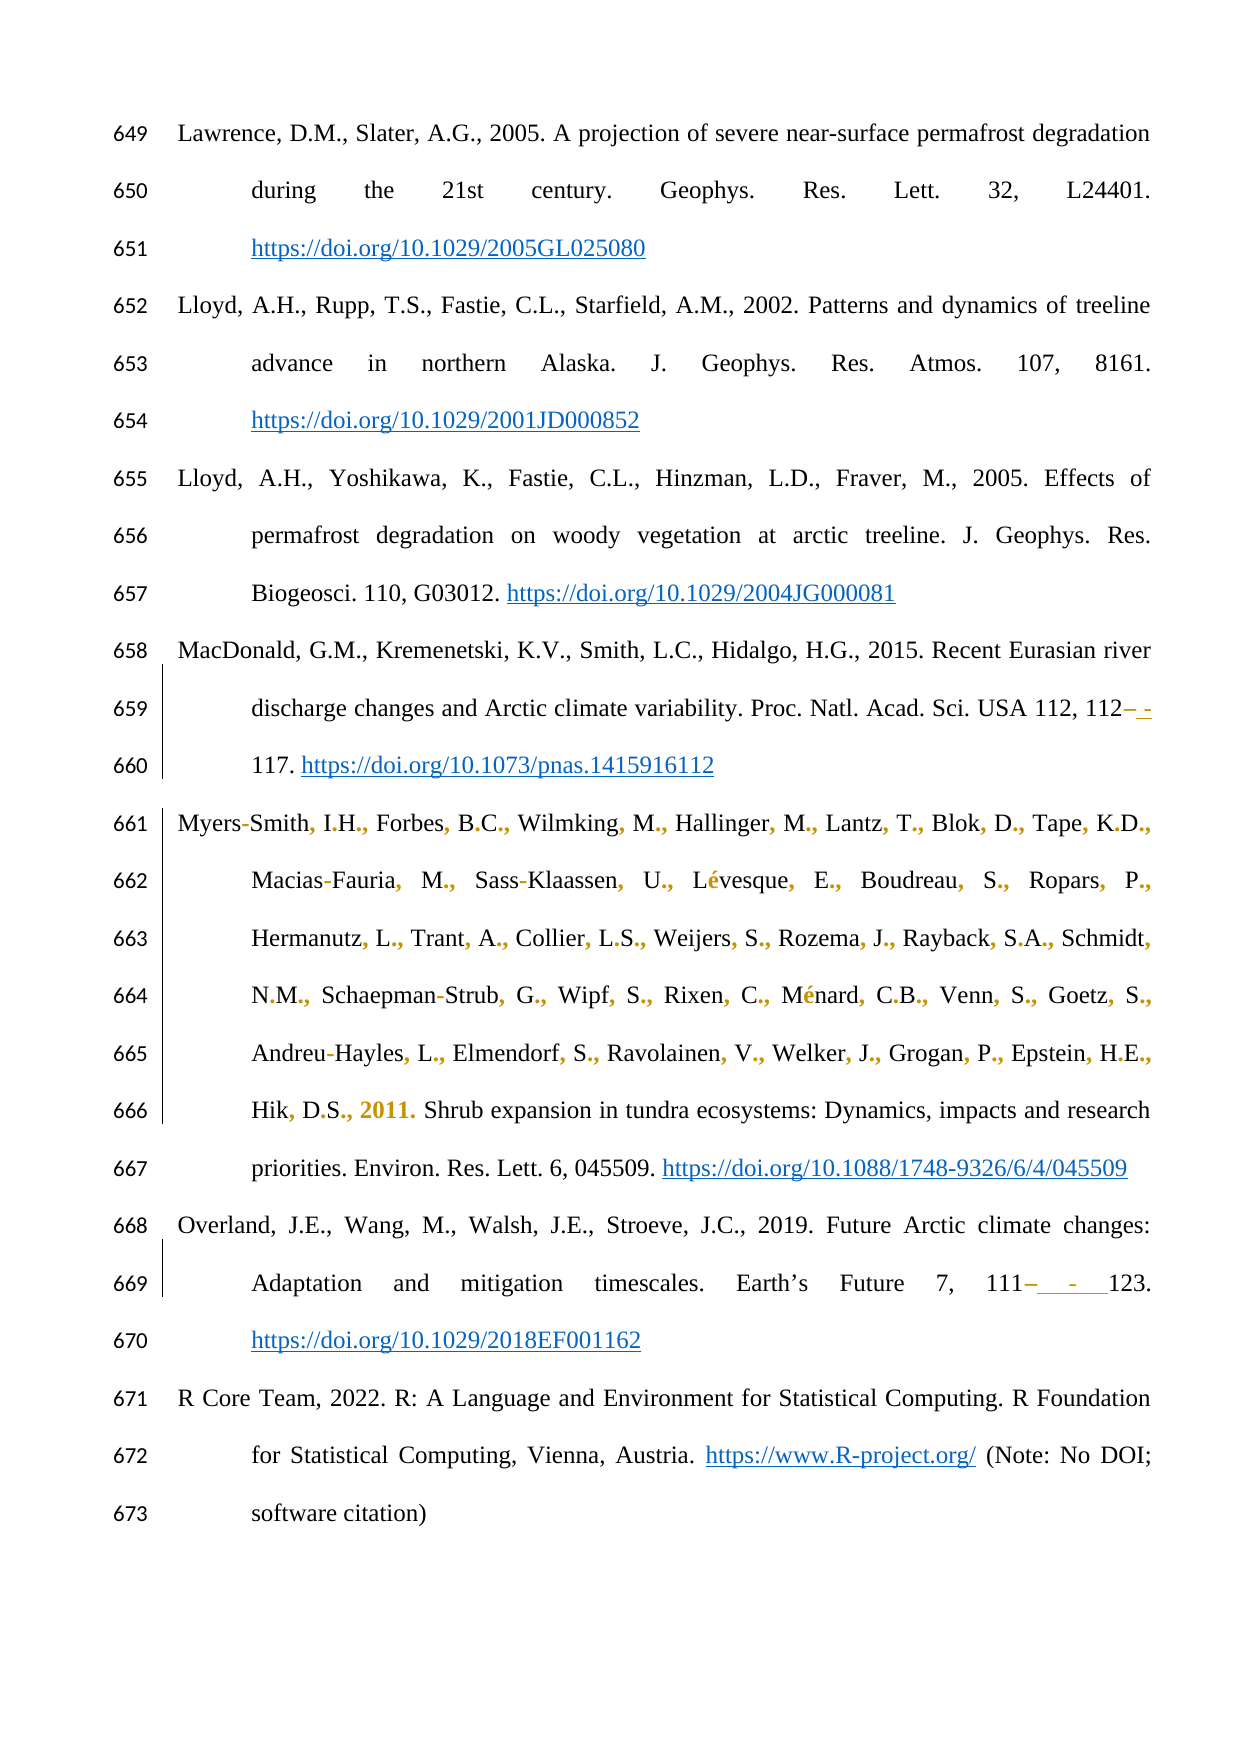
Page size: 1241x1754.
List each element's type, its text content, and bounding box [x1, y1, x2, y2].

text Lawrence, D.M., Slater, A.G., 2005. A projection of severe near-surface permafrost degradation during the 21st century. Geophys. Res. Lett. 32, L24401. https://doi.org/10.1029/2005GL025080 [177, 118, 1152, 262]
text Myers-Smith, I.H., Forbes, B.C., Wilmking, M., Hallinger, M., Lantz, T., Blok, D., Tape, K.D., Macias-Fauria, M., Sass-Klaassen, U., Lévesque, E., Boudreau, S., Ropars, P., Hermanutz, L., Trant, A., Collier, L.S., Weijers, S., Rozema, J., Rayback, S.A., Schmidt, N.M., Schaepman-Strub, G., Wipf, S., Rixen, C., Ménard, C.B., Venn, S., Goetz, S., Andreu-Hayles, L., Elmendorf, S., Ravolainen, V., Welker, J., Grogan, P., Epstein, H.E., Hik, D.S., 2011. Shrub expansion in tundra ecosystems: Dynamics, impacts and research priorities. Environ. Res. Lett. 6, 045509. https://doi.org/10.1088/1748-9326/6/4/045509 [177, 808, 1152, 1182]
text R Core Team, 2022. R: A Language and Environment for Statistical Computing. R Foundation for Statistical Computing, Vienna, Austria. https://www.R-project.org/ (Note: No DOI; software citation) [177, 1383, 1152, 1527]
text MacDonald, G.M., Kremenetski, K.V., Smith, L.C., Hidalgo, H.G., 2015. Recent Eurasian river discharge changes and Arctic climate variability. Proc. Natl. Acad. Sci. USA 112, 112117. https://doi.org/10.1073/pnas.1415916112 [177, 636, 1152, 779]
text Lloyd, A.H., Rupp, T.S., Fastie, C.L., Starfield, A.M., 2002. Patterns and dynamics of treeline advance in northern Alaska. J. Geophys. Res. Atmos. 107, 8161. https://doi.org/10.1029/2001JD000852 [177, 291, 1152, 434]
text Lloyd, A.H., Yoshikawa, K., Fastie, C.L., Hinzman, L.D., Fraver, M., 2005. Effects of permafrost degradation on woody vegetation at arctic treeline. J. Geophys. Res. Biogeosci. 110, G03012. https://doi.org/10.1029/2004JG000081 [177, 463, 1152, 607]
text Overland, J.E., Wang, M., Walsh, J.E., Stroeve, J.C., 2019. Future Arctic climate changes: Adaptation and mitigation timescales. Earth’s Future 7, 111123. https://doi.org/10.1029/2018EF001162 [177, 1211, 1152, 1354]
